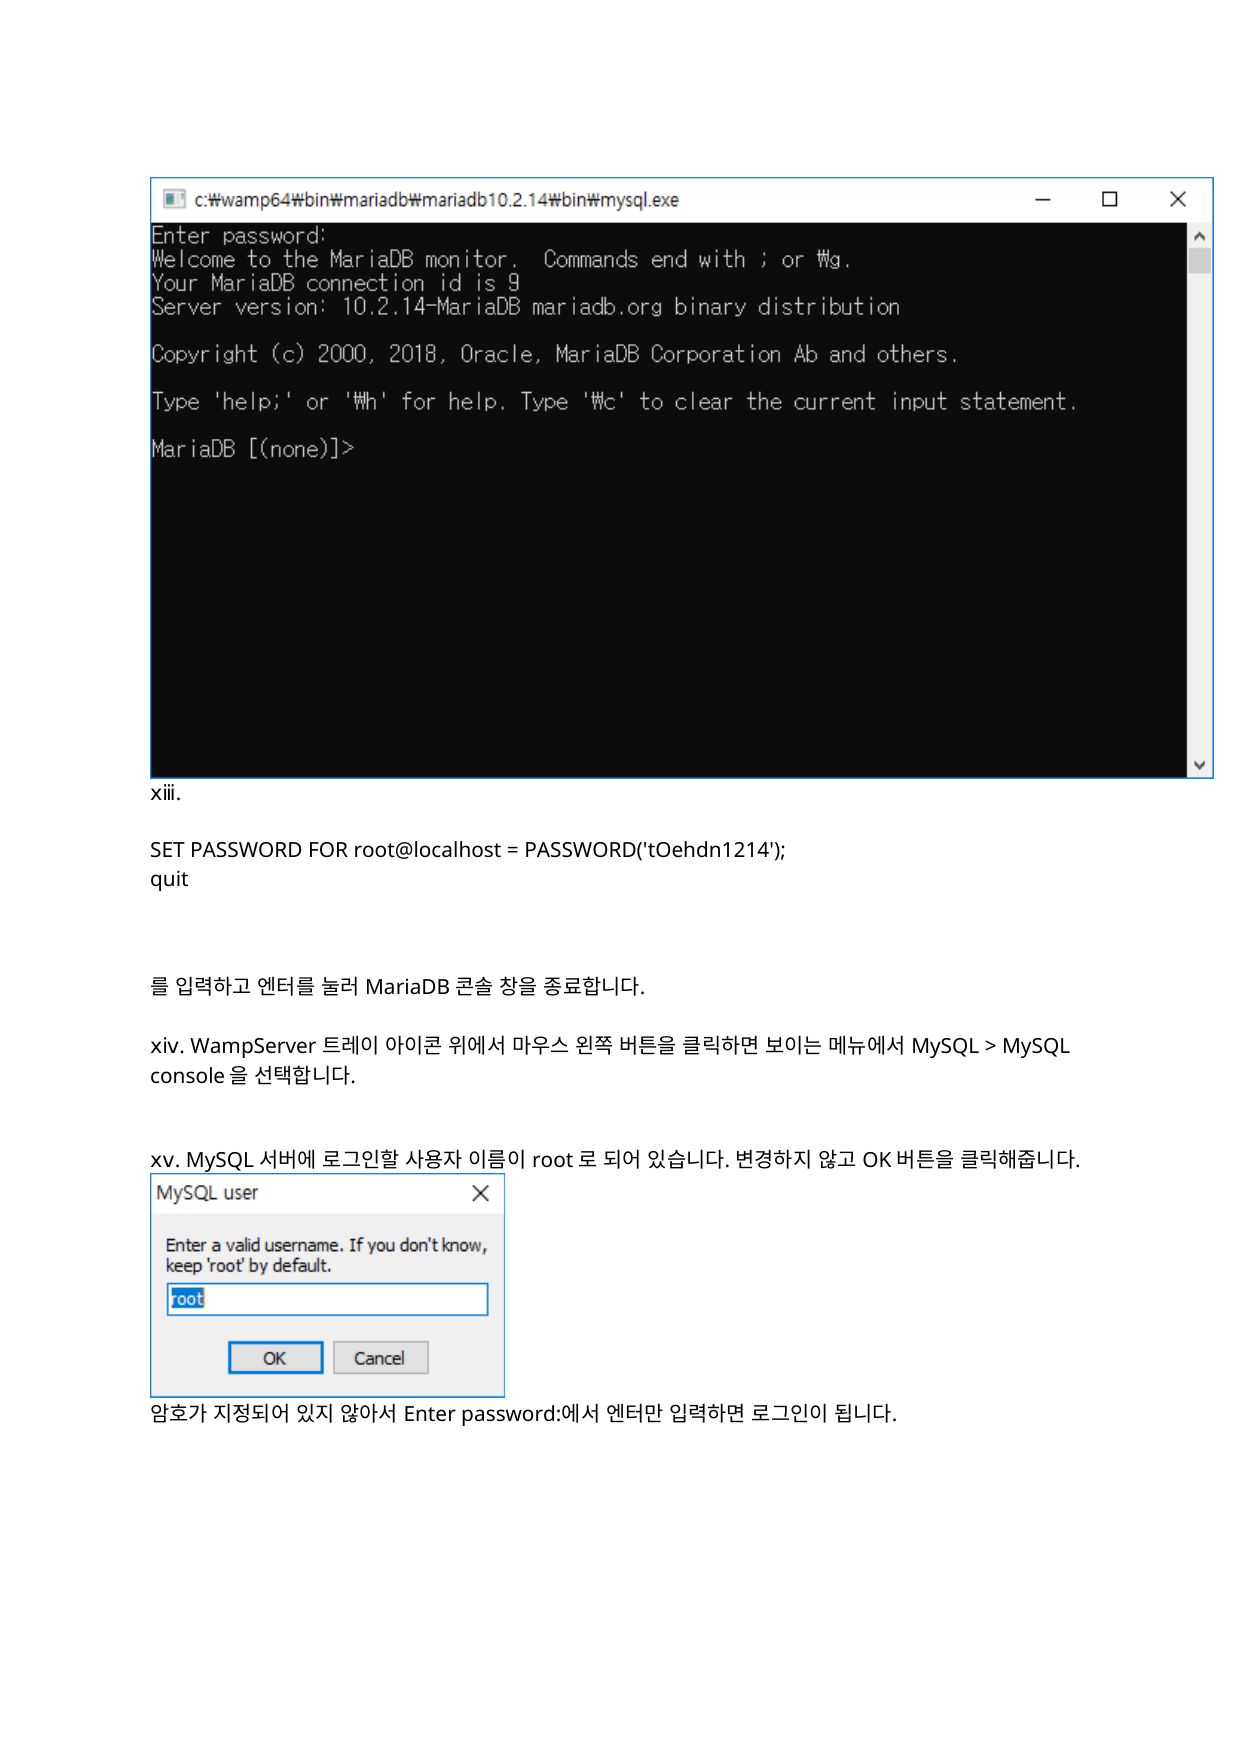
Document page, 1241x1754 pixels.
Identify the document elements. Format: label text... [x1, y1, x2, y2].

picture [150, 1173, 506, 1398]
picture [150, 177, 1214, 779]
text 암호가 지정되어 있지 않아서 Enter password:에서 엔터만 입력하면 로그인이 됩니다. [150, 1397, 1090, 1428]
text SET PASSWORD FOR root@localhost = PASSWORD('tOehdn1214'); [150, 835, 1090, 864]
text 를 입력하고 엔터를 눌러 MariaDB 콘솔 창을 종료합니다. [150, 971, 1090, 1001]
text ⅹⅳ. WampServer 트레이 아이콘 위에서 마우스 왼쪽 버튼을 클릭하면 보이는 메뉴에서 MySQL > MySQL console을 선택합니다. [150, 1029, 1090, 1090]
text ⅹⅴ. MySQL 서버에 로그인할 사용자 이름이 root 로 되어 있습니다. 변경하지 않고 OK 버튼을 클릭해줍니다. [150, 1143, 1090, 1174]
text ⅹⅲ. [150, 779, 1090, 807]
text quit [150, 864, 1090, 892]
